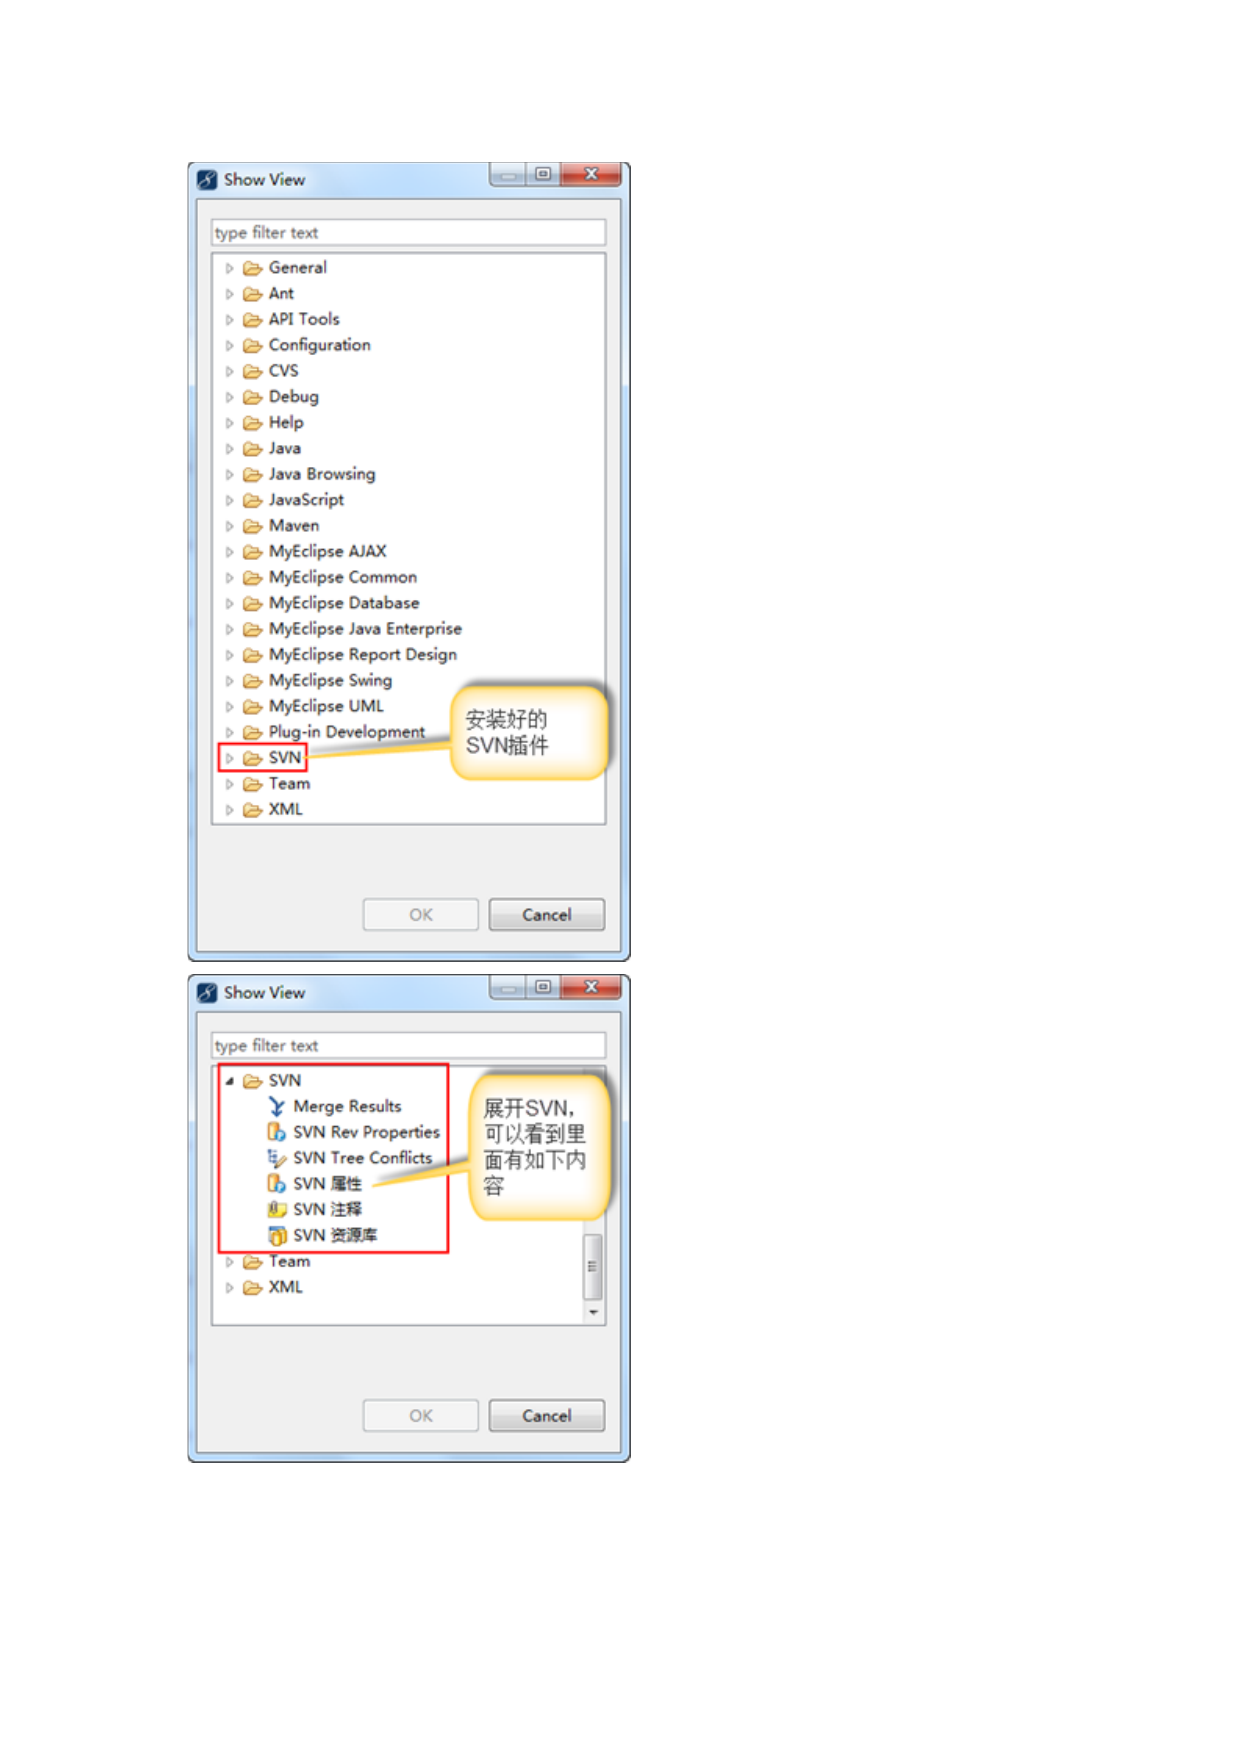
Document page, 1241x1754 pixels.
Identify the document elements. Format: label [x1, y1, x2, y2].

picture [187, 974, 631, 1463]
picture [187, 162, 631, 962]
